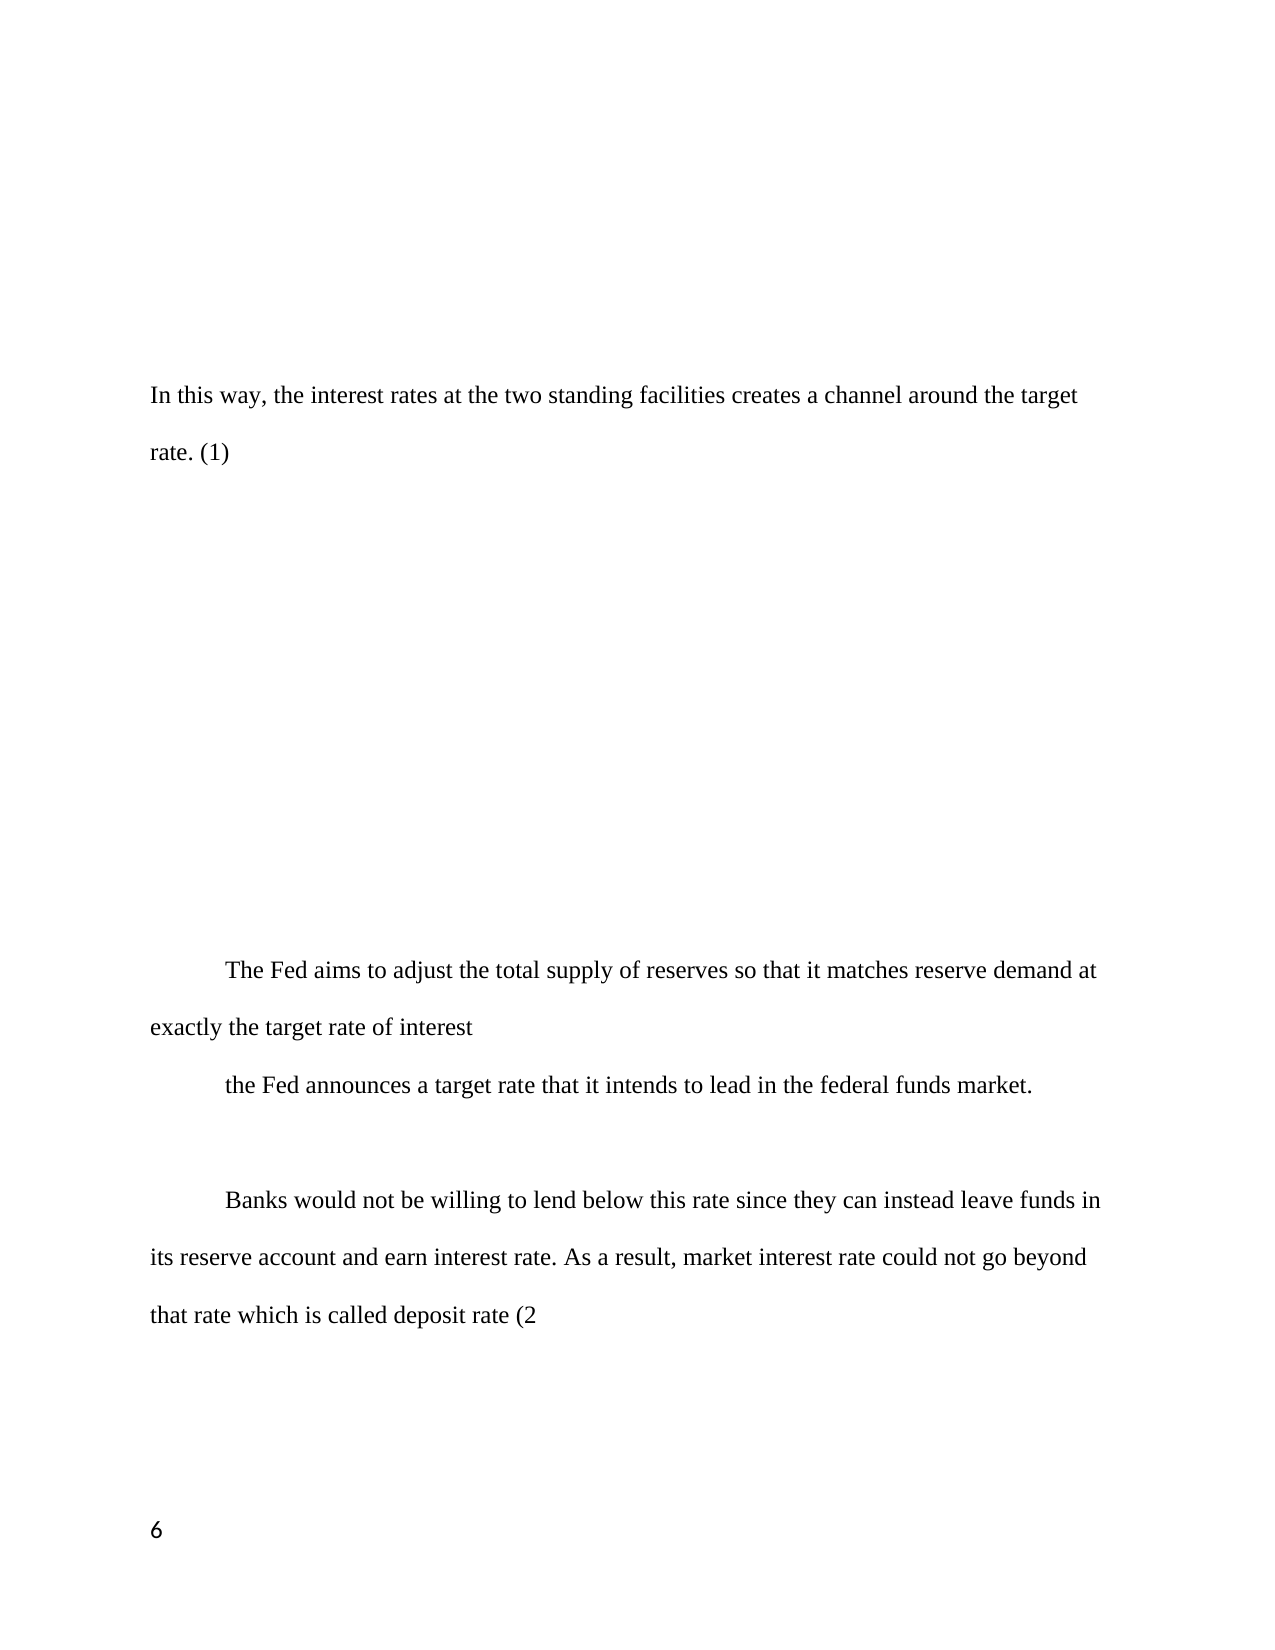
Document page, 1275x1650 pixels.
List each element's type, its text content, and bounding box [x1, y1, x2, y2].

text The Fed aims to adjust the total supply of reserves so that it matches reserve demand at exactly the target rate of interest [150, 955, 1125, 1041]
text In this way, the interest rates at the two standing facilities creates a channel around the target rate. (1) [150, 380, 1125, 466]
text the Fed announces a target rate that it intends to lead in the federal funds market. [150, 1070, 1125, 1099]
text Banks would not be willing to lend below this rate since they can instead leave funds in its reserve account and earn interest rate. As a result, market interest rate could not go beyond that rate which is called deposit rate (2 [150, 1185, 1125, 1329]
